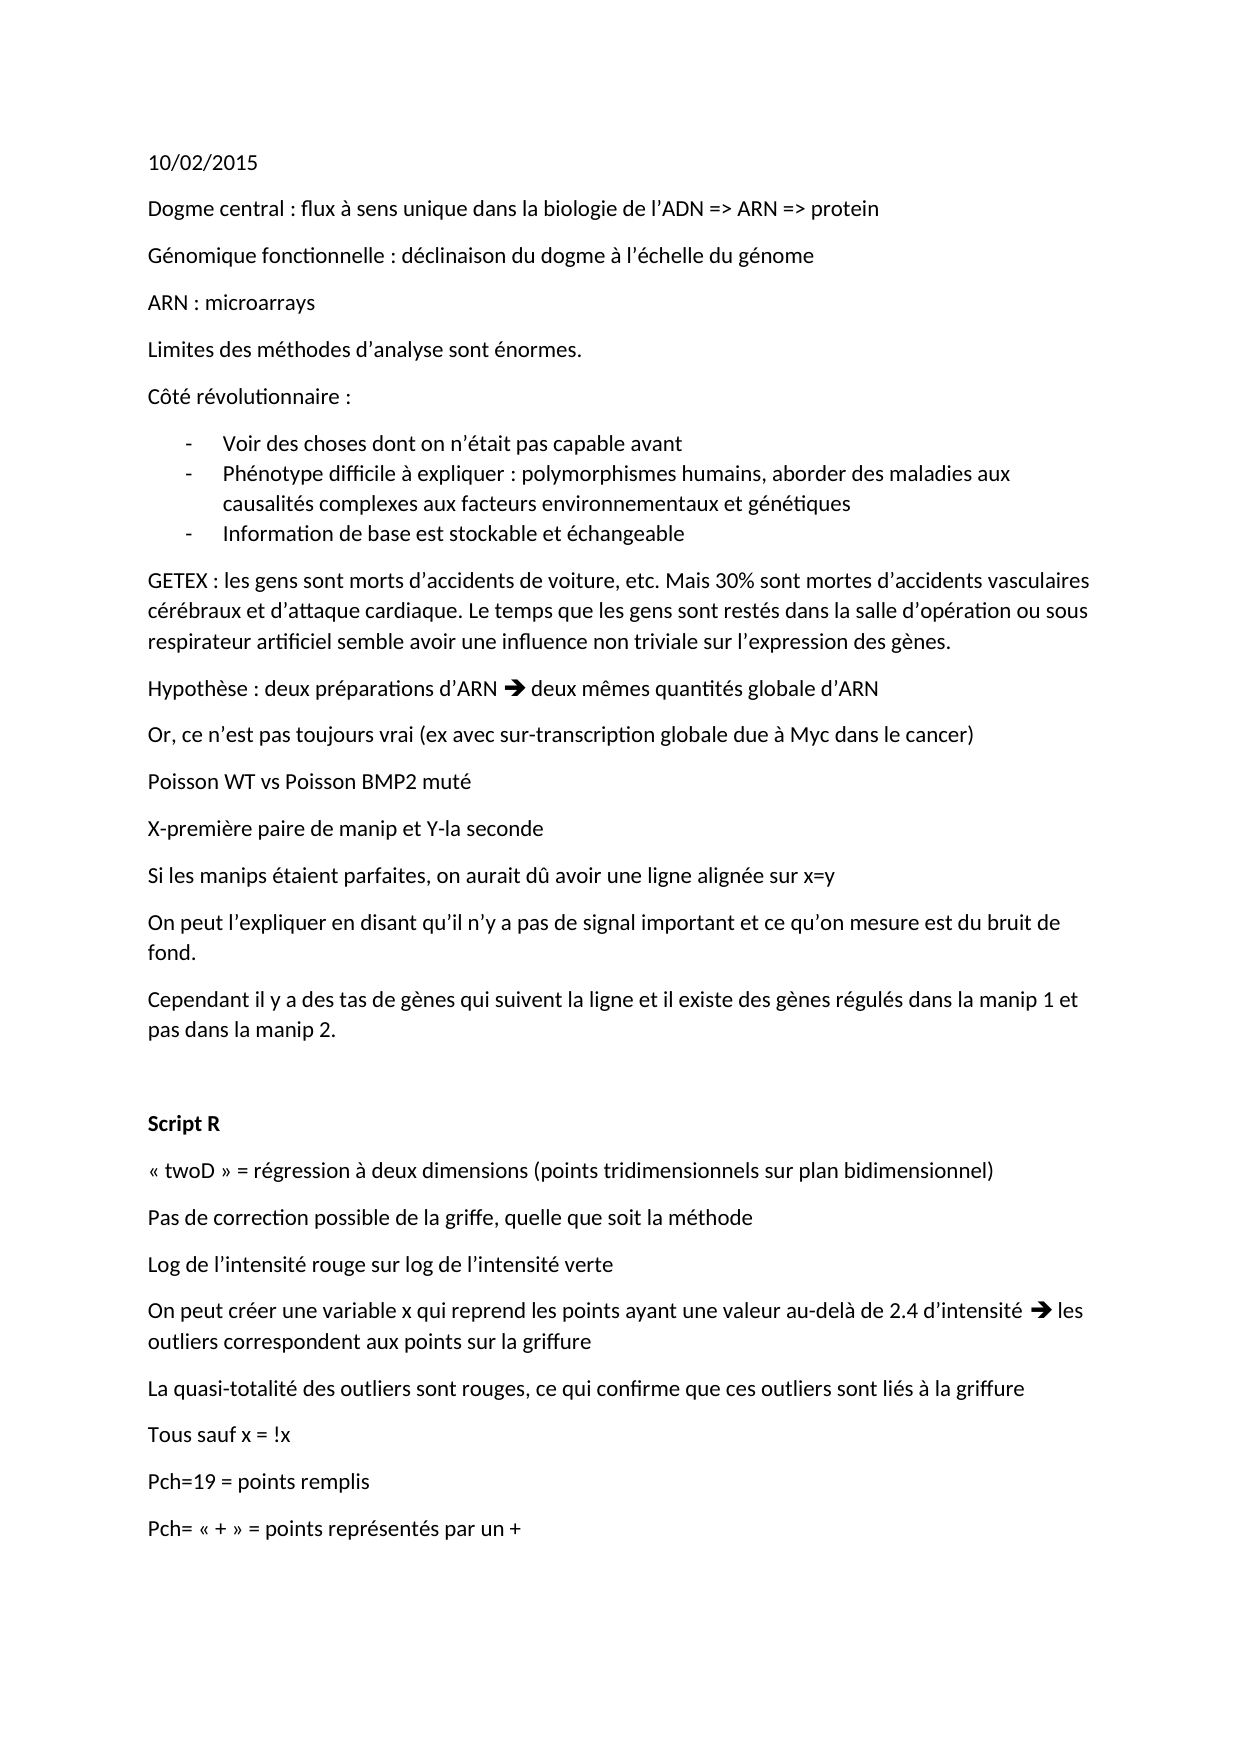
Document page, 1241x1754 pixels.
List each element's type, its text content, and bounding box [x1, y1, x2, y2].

text Si les manips étaient parfaites, on aurait dû avoir une ligne alignée sur x=y [148, 861, 1093, 889]
text X-première paire de manip et Y-la seconde [148, 814, 1093, 842]
text Poisson WT vs Poisson BMP2 muté [148, 767, 1093, 795]
text 10/02/2015 [148, 148, 1093, 176]
text « twoD » = régression à deux dimensions (points tridimensionnels sur plan bidimensionnel) [148, 1156, 1093, 1184]
text Log de l’intensité rouge sur log de l’intensité verte [148, 1250, 1093, 1278]
text Pch=19 = points remplis [148, 1467, 1093, 1495]
text On peut créer une variable x qui reprend les points ayant une valeur au-delà de 2.4 d’intensité les outliers correspondent aux points sur la griffure [148, 1297, 1093, 1355]
text GETEX : les gens sont morts d’accidents de voiture, etc. Mais 30% sont mortes d’accidents vasculaires cérébraux et d’attaque cardiaque. Le temps que les gens sont restés dans la salle d’opération ou sous respirateur artificiel semble avoir une influence non triviale sur l’expression des gènes. [148, 566, 1093, 655]
text Côté révolutionnaire : [148, 382, 1093, 410]
text Script R [148, 1109, 1093, 1137]
list Information de base est stockable et échangeable [185, 519, 1093, 547]
text La quasi-totalité des outliers sont rouges, ce qui confirme que ces outliers sont liés à la griffure [148, 1374, 1093, 1402]
text Limites des méthodes d’analyse sont énormes. [148, 335, 1093, 363]
text Pas de correction possible de la griffe, quelle que soit la méthode [148, 1203, 1093, 1231]
text Dogme central : flux à sens unique dans la biologie de l’ADN => ARN => protein [148, 194, 1093, 222]
text Cependant il y a des tas de gènes qui suivent la ligne et il existe des gènes régulés dans la manip 1 et pas dans la manip 2. [148, 985, 1093, 1043]
text Hypothèse : deux préparations d’ARN deux mêmes quantités globale d’ARN [148, 674, 1093, 702]
list Voir des choses dont on n’était pas capable avant [185, 429, 1093, 457]
text Génomique fonctionnelle : déclinaison du dogme à l’échelle du génome [148, 241, 1093, 269]
list Phénotype difficile à expliquer : polymorphismes humains, aborder des maladies aux causalités complexes aux facteurs environnementaux et génétiques [185, 459, 1093, 517]
text On peut l’expliquer en disant qu’il n’y a pas de signal important et ce qu’on mesure est du bruit de fond. [148, 908, 1093, 966]
text Or, ce n’est pas toujours vrai (ex avec sur-transcription globale due à Myc dans le cancer) [148, 721, 1093, 748]
text Pch= « + » = points représentés par un + [148, 1514, 1093, 1542]
text Tous sauf x = !x [148, 1421, 1093, 1448]
text ARN : microarrays [148, 288, 1093, 316]
